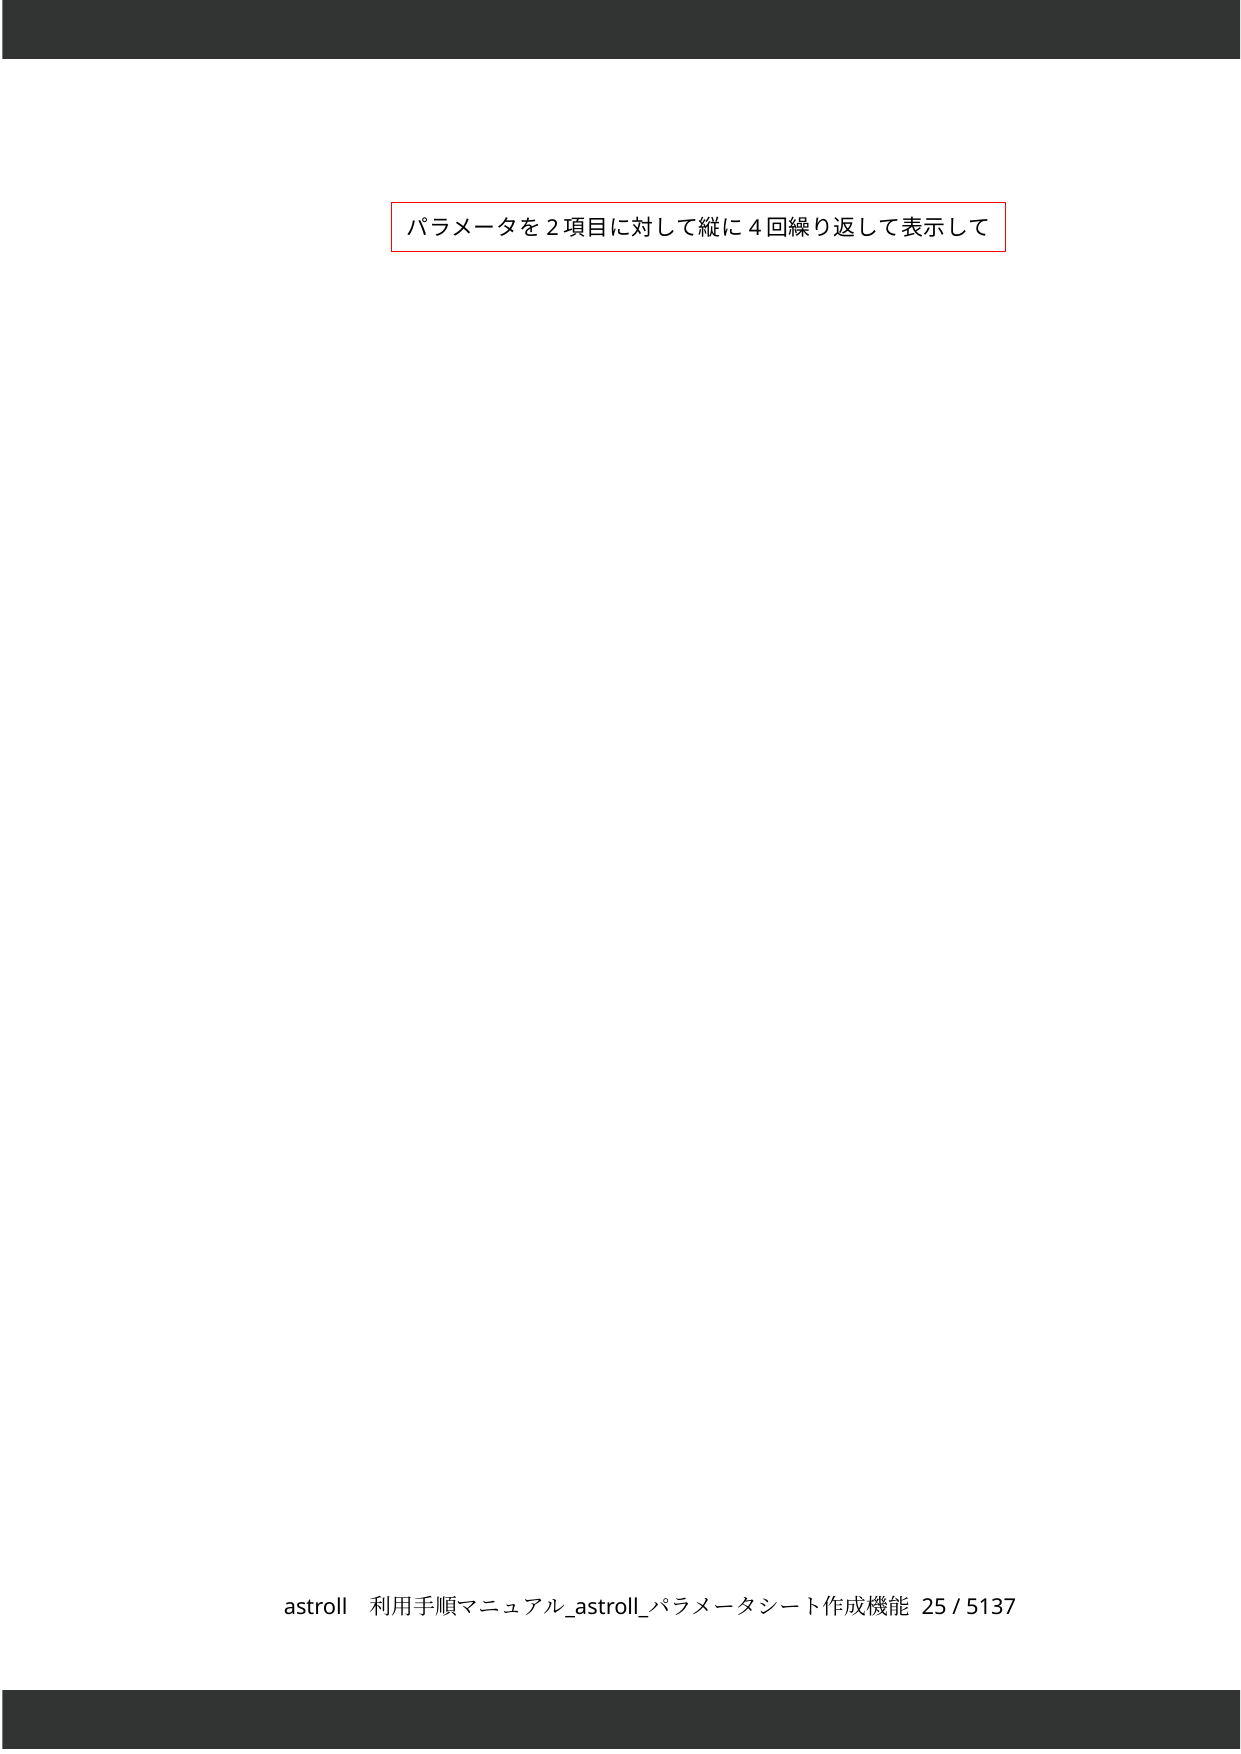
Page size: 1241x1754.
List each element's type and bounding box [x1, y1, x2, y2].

picture [2, 1690, 1241, 1749]
picture [2, 0, 1241, 59]
